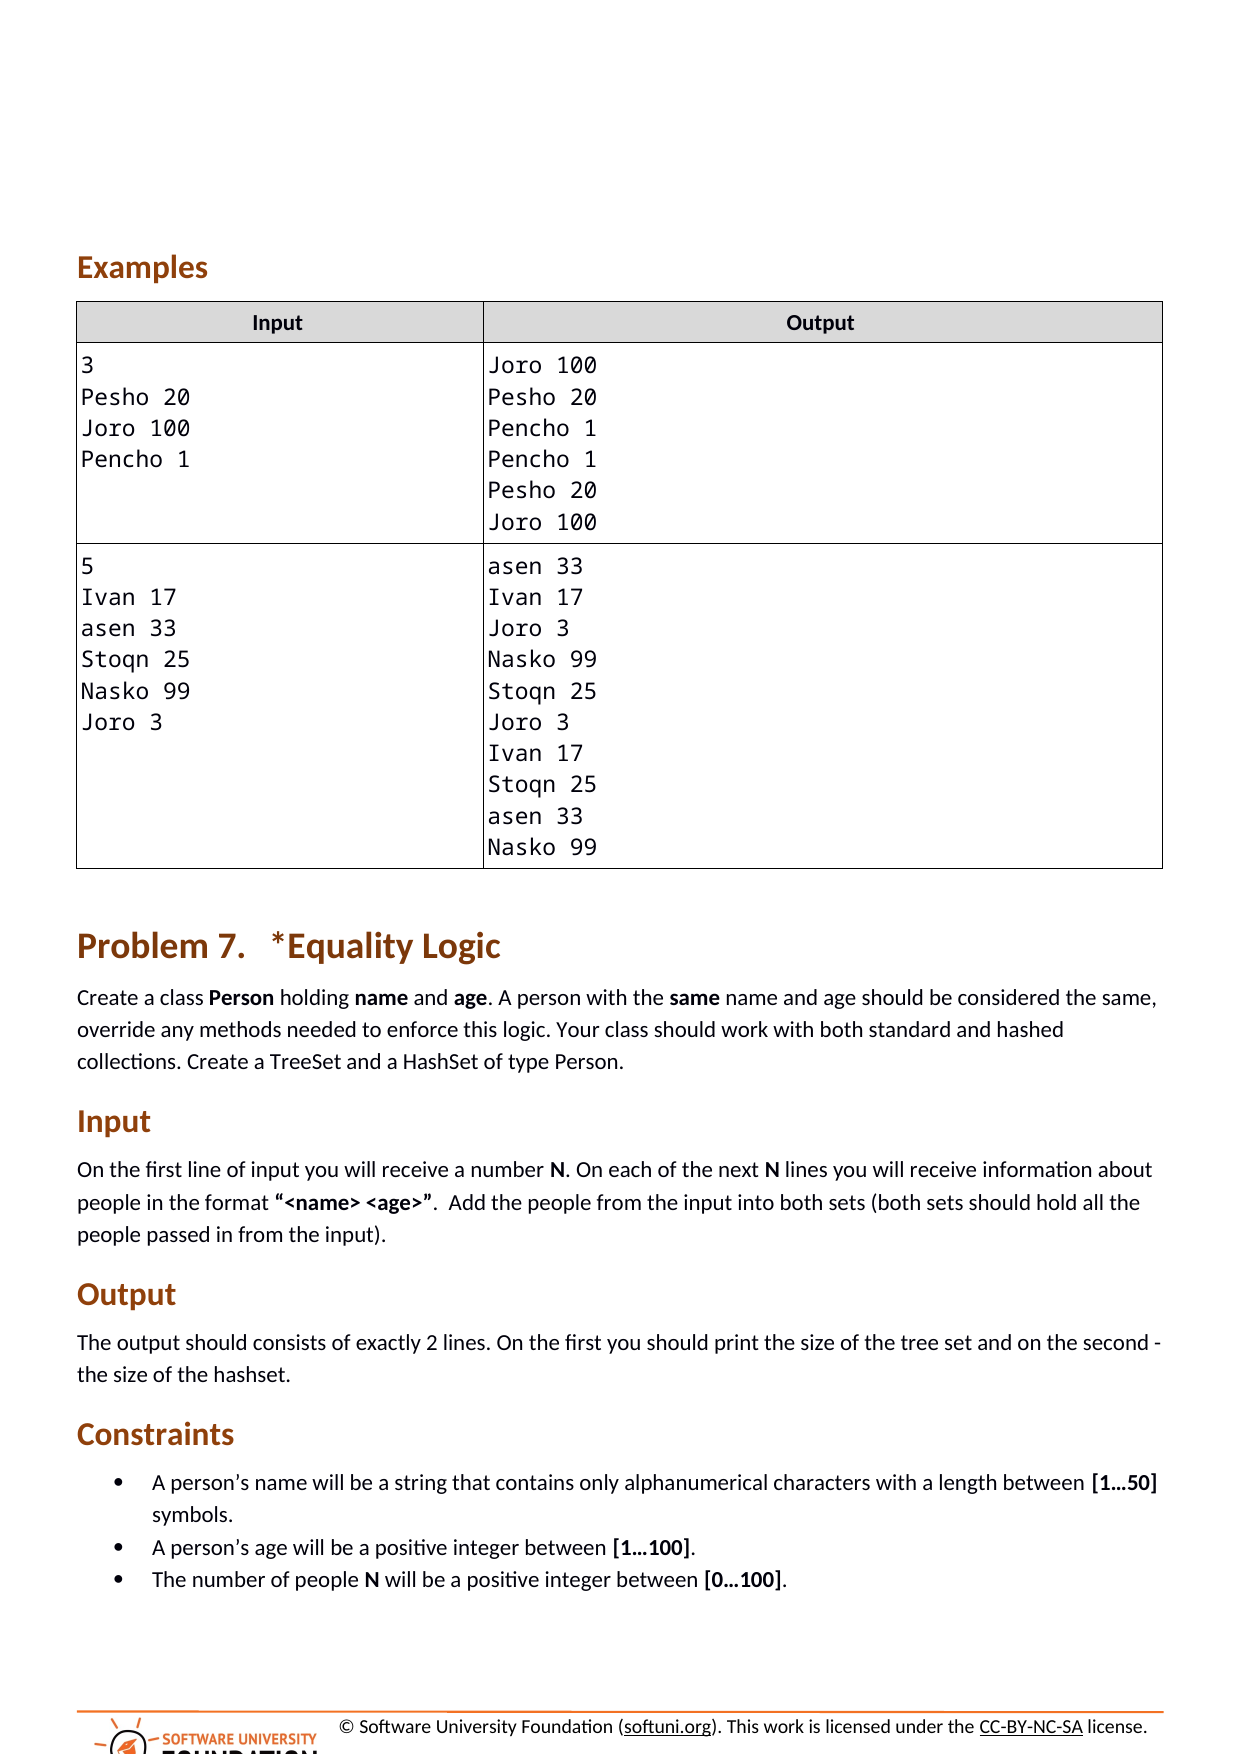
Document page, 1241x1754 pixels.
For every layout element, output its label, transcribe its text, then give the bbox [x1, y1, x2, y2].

subtitle *Equality Logic [77, 922, 1163, 968]
subtitle Output [77, 1273, 1163, 1314]
subtitle Input [77, 1101, 1163, 1141]
text The output should consists of exactly 2 lines. On the first you should print the size of the tree set and on the second - the size of the hashset. [77, 1328, 1163, 1388]
text Create a class Person holding name and age. A person with the same name and age should be considered the same, override any methods needed to enforce this logic. Your class should work with both standard and hashed collections. Create a TreeSet and a HashSet of type Person. [77, 983, 1163, 1076]
subtitle Constraints [77, 1413, 1163, 1454]
subtitle Examples [77, 246, 1163, 287]
table_cell asen 33 Ivan 17 Joro 3 Nasko 99 Stoqn 25 Joro 3 Ivan 17 Stoqn 25 asen 33 Nasko 99 [484, 544, 1162, 868]
list The number of people N will be a positive integer between [0…100]. [114, 1565, 1163, 1593]
list A person’s age will be a positive integer between [1…100]. [114, 1533, 1163, 1561]
table_header Output [484, 302, 1162, 342]
table_cell Joro 100 Pesho 20 Pencho 1 Pencho 1 Pesho 20 Joro 100 [484, 343, 1162, 543]
table_cell 3 Pesho 20 Joro 100 Pencho 1 [77, 343, 483, 543]
text On the first line of input you will receive a number N. On each of the next N lines you will receive information about people in the format “<name> <age>”. Add the people from the input into both sets (both sets should hold all the people passed in from the input). [77, 1156, 1163, 1248]
table_cell 5 Ivan 17 asen 33 Stoqn 25 Nasko 99 Joro 3 [77, 544, 483, 868]
list A person’s name will be a string that contains only alphanumerical characters with a length between [1…50] symbols. [114, 1468, 1163, 1529]
table_header Input [77, 302, 483, 342]
picture [93, 1717, 317, 1754]
